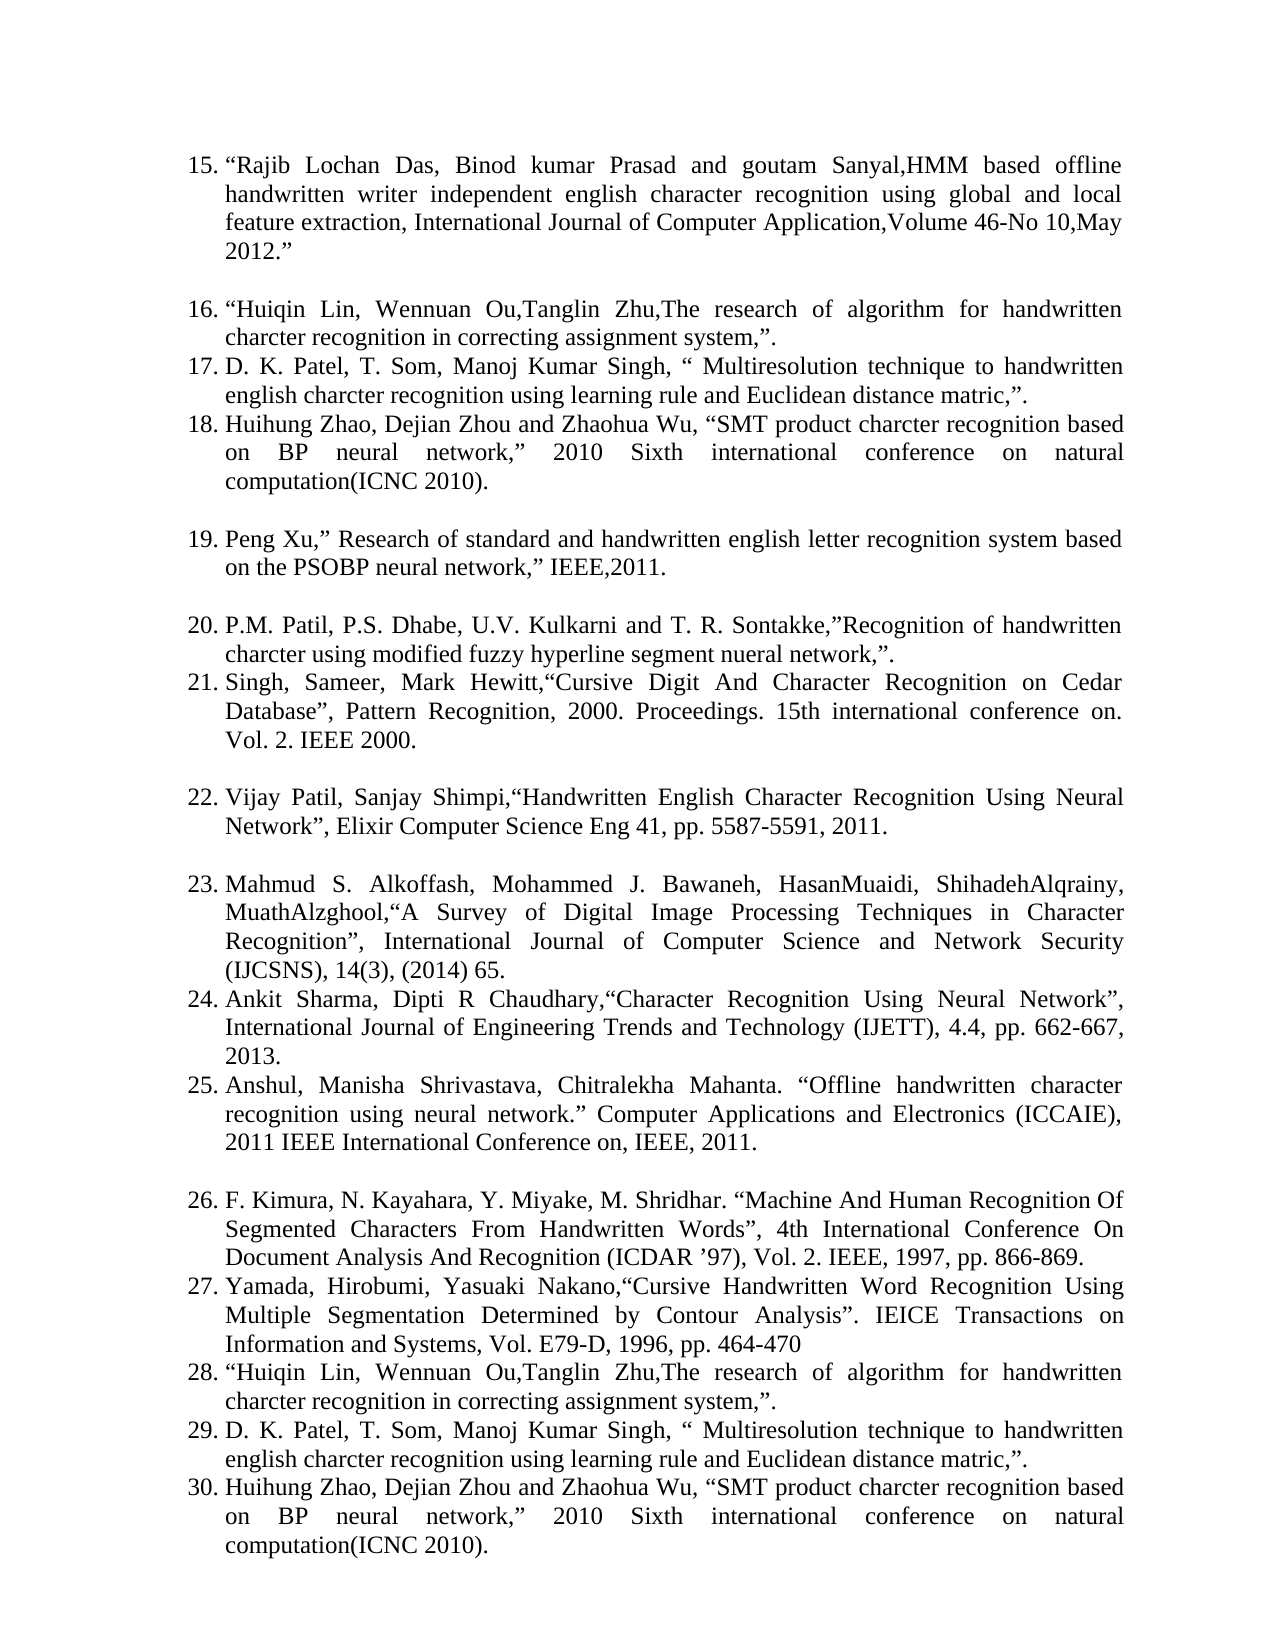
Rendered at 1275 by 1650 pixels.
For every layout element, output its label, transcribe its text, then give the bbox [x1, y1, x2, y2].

list Mahmud S. Alkoffash, Mohammed J. Bawaneh, HasanMuaidi, ShihadehAlqrainy, MuathAlzghool,“A Survey of Digital Image Processing Techniques in Character Recognition”, International Journal of Computer Science and Network Security (IJCSNS), 14(3), (2014) 65. [187, 869, 1125, 984]
list Yamada, Hirobumi, Yasuaki Nakano,“Cursive Handwritten Word Recognition Using Multiple Segmentation Determined by Contour Analysis”. IEICE Transactions on Information and Systems, Vol. E79-D, 1996, pp. 464-470 [187, 1271, 1125, 1357]
list Peng Xu,” Research of standard and handwritten english letter recognition system based on the PSOBP neural network,” IEEE,2011. [187, 524, 1123, 581]
list Singh, Sameer, Mark Hewitt,“Cursive Digit And Character Recognition on Cedar Database”, Pattern Recognition, 2000. Proceedings. 15th international conference on. Vol. 2. IEEE 2000. [187, 667, 1123, 754]
list “Rajib Lochan Das, Binod kumar Prasad and goutam Sanyal,HMM based offline handwritten writer independent english character recognition using global and local feature extraction, International Journal of Computer Application,Volume 46-No 10,May 2012.” [187, 150, 1123, 265]
list Ankit Sharma, Dipti R Chaudhary,“Character Recognition Using Neural Network”, International Journal of Engineering Trends and Technology (IJETT), 4.4, pp. 662-667, 2013. [187, 984, 1125, 1070]
list D. K. Patel, T. Som, Manoj Kumar Singh, “ Multiresolution technique to handwritten english charcter recognition using learning rule and Euclidean distance matric,”. [187, 351, 1125, 409]
list F. Kimura, N. Kayahara, Y. Miyake, M. Shridhar. “Machine And Human Recognition Of Segmented Characters From Handwritten Words”, 4th International Conference On Document Analysis And Recognition (ICDAR ’97), Vol. 2. IEEE, 1997, pp. 866-869. [187, 1185, 1125, 1271]
list P.M. Patil, P.S. Dhabe, U.V. Kulkarni and T. R. Sontakke,”Recognition of handwritten charcter using modified fuzzy hyperline segment nueral network,”. [187, 610, 1123, 667]
list “Huiqin Lin, Wennuan Ou,Tanglin Zhu,The research of algorithm for handwritten charcter recognition in correcting assignment system,”. [187, 1357, 1123, 1415]
list Anshul, Manisha Shrivastava, Chitralekha Mahanta. “Offline handwritten character recognition using neural network.” Computer Applications and Electronics (ICCAIE), 2011 IEEE International Conference on, IEEE, 2011. [187, 1070, 1123, 1156]
list Huihung Zhao, Dejian Zhou and Zhaohua Wu, “SMT product charcter recognition based on BP neural network,” 2010 Sixth international conference on natural computation(ICNC 2010). [187, 1472, 1125, 1559]
list Vijay Patil, Sanjay Shimpi,“Handwritten English Character Recognition Using Neural Network”, Elixir Computer Science Eng 41, pp. 5587-5591, 2011. [187, 782, 1125, 840]
list Huihung Zhao, Dejian Zhou and Zhaohua Wu, “SMT product charcter recognition based on BP neural network,” 2010 Sixth international conference on natural computation(ICNC 2010). [187, 409, 1125, 495]
list D. K. Patel, T. Som, Manoj Kumar Singh, “ Multiresolution technique to handwritten english charcter recognition using learning rule and Euclidean distance matric,”. [187, 1415, 1125, 1472]
list “Huiqin Lin, Wennuan Ou,Tanglin Zhu,The research of algorithm for handwritten charcter recognition in correcting assignment system,”. [187, 294, 1123, 351]
